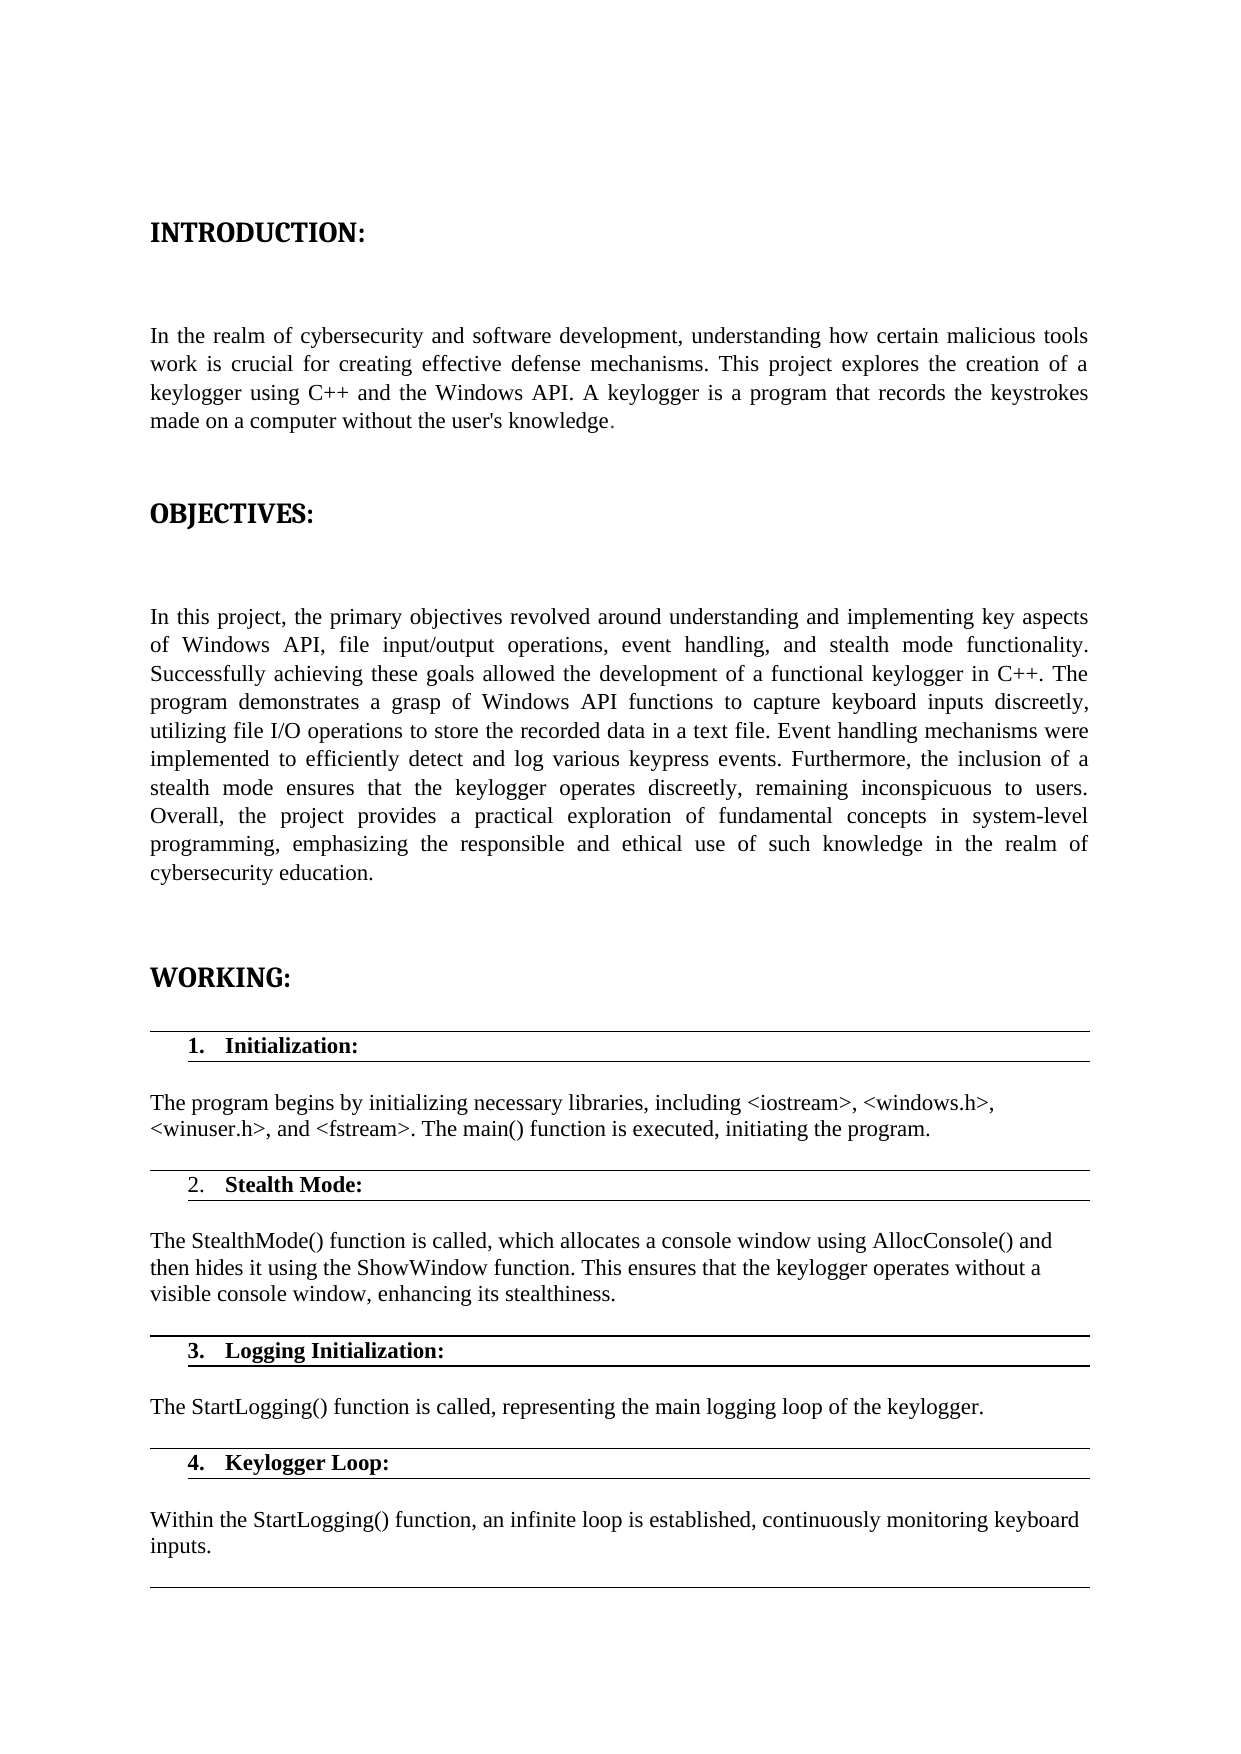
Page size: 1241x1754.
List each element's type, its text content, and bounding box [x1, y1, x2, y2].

list Stealth Mode: [187, 1171, 1090, 1201]
list Keylogger Loop: [187, 1449, 1090, 1479]
text The StartLogging() function is called, representing the main logging loop of the keylogger. [150, 1393, 1090, 1419]
text The StealthMode() function is called, which allocates a console window using AllocConsole() and then hides it using the ShowWindow function. This ensures that the keylogger operates without a visible console window, enhancing its stealthiness. [150, 1228, 1090, 1307]
text OBJECTIVES: [150, 497, 1090, 531]
list Initialization: [187, 1032, 1090, 1062]
list Logging Initialization: [187, 1337, 1090, 1367]
text WORKING: [150, 961, 1090, 995]
text In this project, the primary objectives revolved around understanding and implementing key aspects of Windows API, file input/output operations, event handling, and stealth mode functionality. Successfully achieving these goals allowed the development of a functional keylogger in C++. The program demonstrates a grasp of Windows API functions to capture keyboard inputs discreetly, utilizing file I/O operations to store the recorded data in a text file. Event handling mechanisms were implemented to efficiently detect and log various keypress events. Furthermore, the inclusion of a stealth mode ensures that the keylogger operates discreetly, remaining inconspicuous to users. Overall, the project provides a practical exploration of fundamental concepts in system-level programming, emphasizing the responsible and ethical use of such knowledge in the realm of cybersecurity education. [150, 603, 1090, 885]
text The program begins by initializing necessary libraries, including <iostream>, <windows.h>, <winuser.h>, and <fstream>. The main() function is executed, initiating the program. [150, 1088, 1090, 1141]
text INTRODUCTION: [150, 216, 1090, 250]
text Within the StartLogging() function, an infinite loop is established, continuously monitoring keyboard inputs. [150, 1506, 1090, 1558]
text In the realm of cybersecurity and software development, understanding how certain malicious tools work is crucial for creating effective defense mechanisms. This project explores the creation of a keylogger using C++ and the Windows API. A keylogger is a program that records the keystrokes made on a computer without the user's knowledge. [150, 322, 1090, 433]
